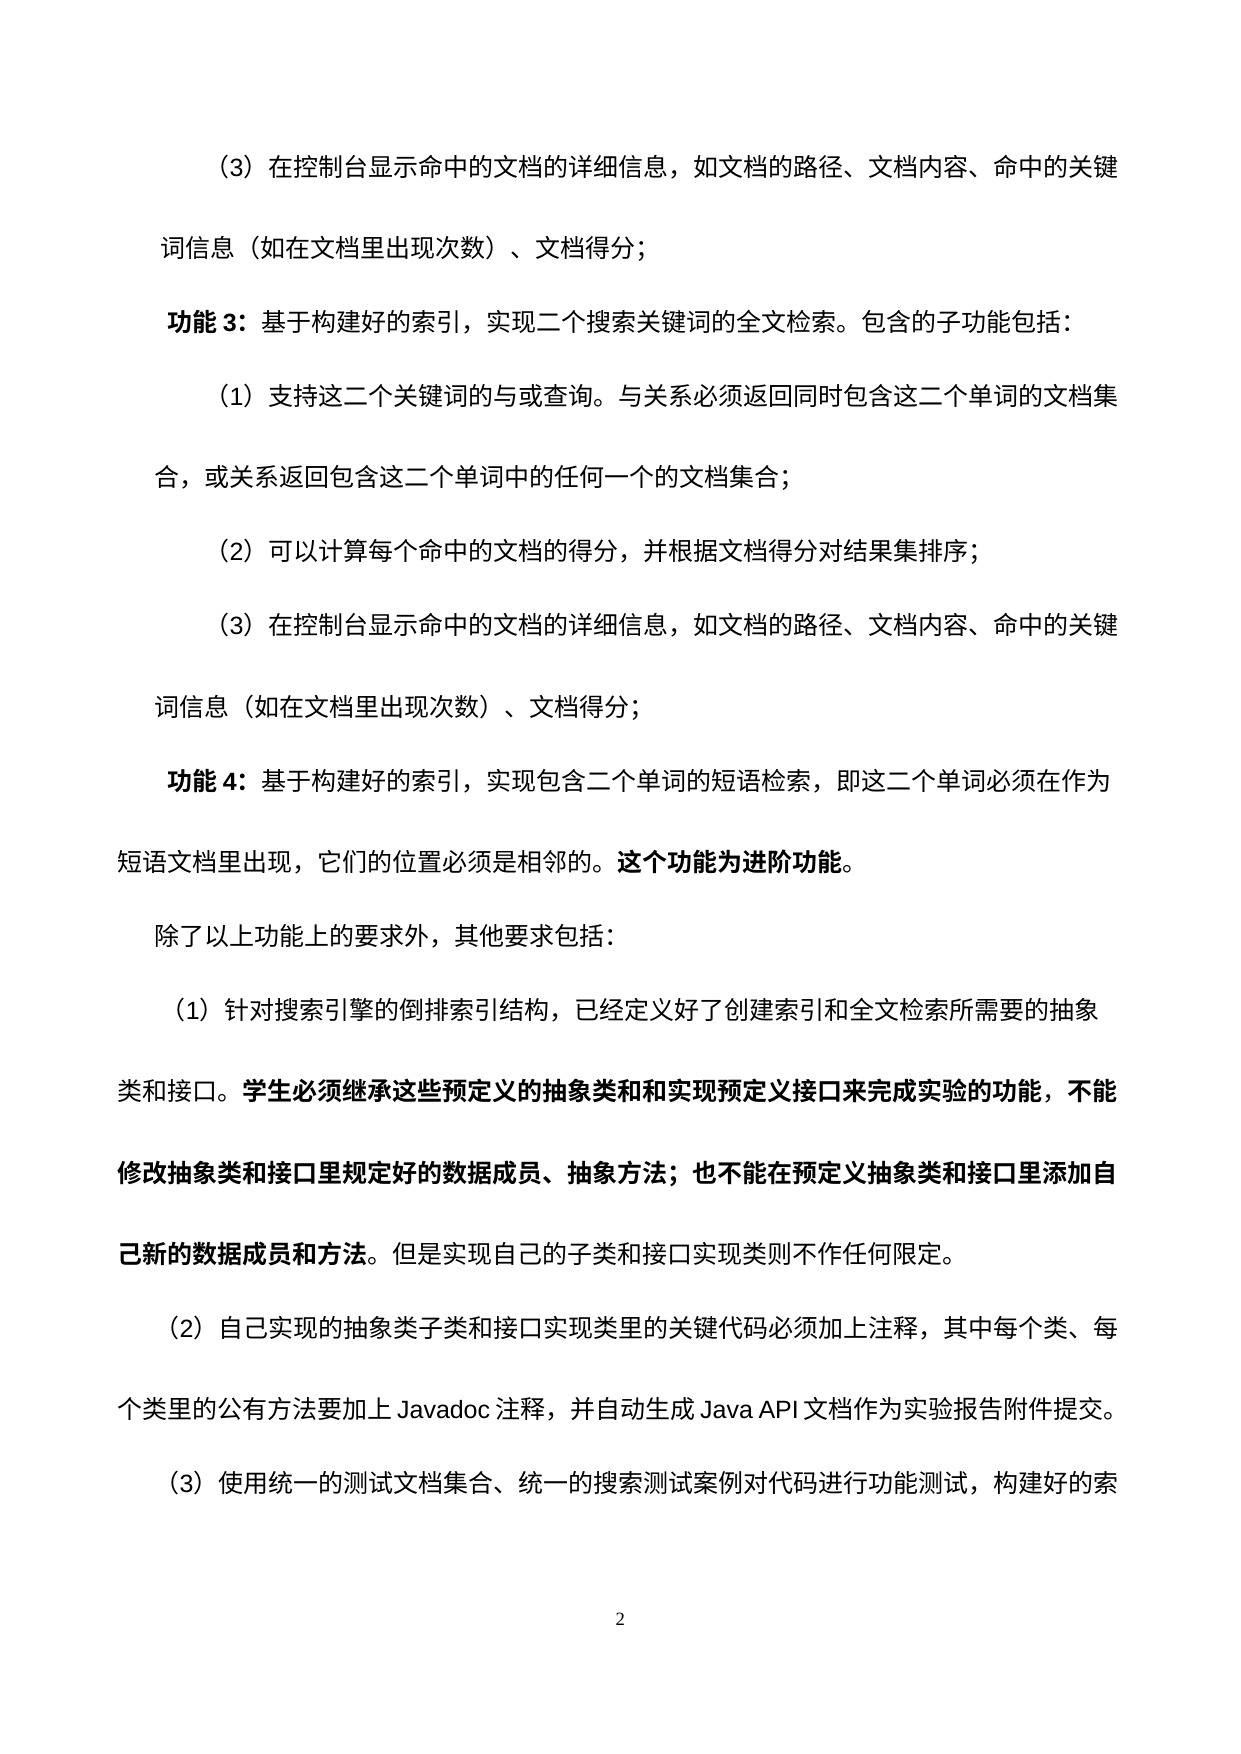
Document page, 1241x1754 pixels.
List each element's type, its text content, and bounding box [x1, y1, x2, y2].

text （3）在控制台显示命中的文档的详细信息，如文档的路径、文档内容、命中的关键词信息（如在文档里出现次数）、文档得分； [154, 591, 1123, 738]
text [117, 1449, 1123, 1514]
text （2）自己实现的抽象类子类和接口实现类里的关键代码必须加上注释，其中每个类、每个类里的公有方法要加上Javadoc注释，并自动生成Java API文档作为实验报告附件提交。 [117, 1294, 1123, 1440]
text （2）可以计算每个命中的文档的得分，并根据文档得分对结果集排序； [154, 517, 1123, 582]
text （3）在控制台显示命中的文档的详细信息，如文档的路径、文档内容、命中的关键词信息（如在文档里出现次数）、文档得分； [161, 133, 1123, 279]
text 功能4：基于构建好的索引，实现包含二个单词的短语检索，即这二个单词必须在作为短语文档里出现，它们的位置必须是相邻的。这个功能为进阶功能。 [117, 747, 1123, 893]
text （1）支持这二个关键词的与或查询。与关系必须返回同时包含这二个单词的文档集合，或关系返回包含这二个单词中的任何一个的文档集合； [154, 362, 1123, 508]
text 除了以上功能上的要求外，其他要求包括： [117, 902, 1123, 967]
text 功能3：基于构建好的索引，实现二个搜索关键词的全文检索。包含的子功能包括： [117, 288, 1123, 353]
text （1）针对搜索引擎的倒排索引结构，已经定义好了创建索引和全文检索所需要的抽象类和接口。学生必须继承这些预定义的抽象类和和实现预定义接口来完成实验的功能，不能修改抽象类和接口里规定好的数据成员、抽象方法；也不能在预定义抽象类和接口里添加自己新的数据成员和方法。但是实现自己的子类和接口实现类则不作任何限定。 [117, 976, 1123, 1285]
